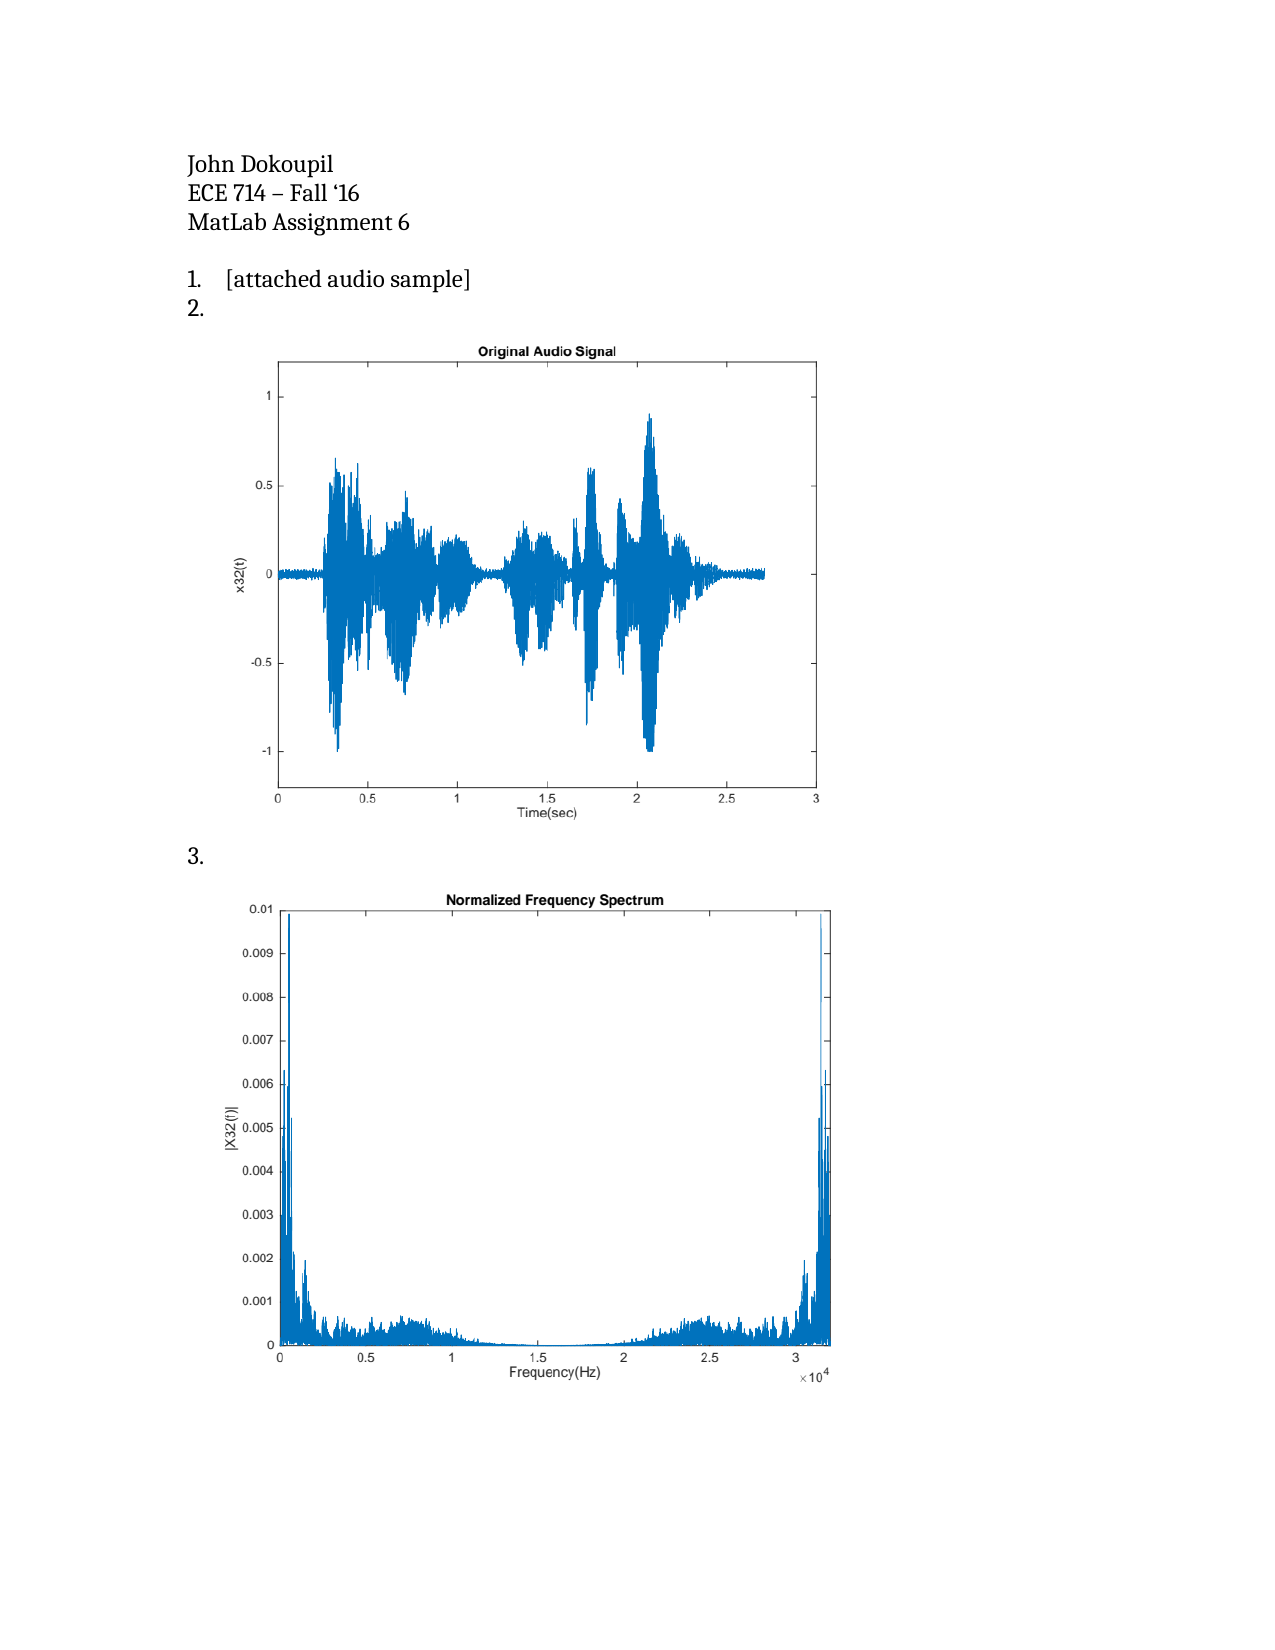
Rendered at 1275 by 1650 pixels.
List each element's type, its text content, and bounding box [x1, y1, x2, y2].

text MatLab Assignment 6 [187, 207, 1087, 236]
text ECE 714 – Fall ‘16 [187, 179, 1087, 207]
text John Dokoupil [187, 150, 1087, 179]
text 3. [187, 842, 1087, 871]
list [attached audio sample] [187, 265, 1087, 294]
text 2. [187, 294, 1087, 322]
